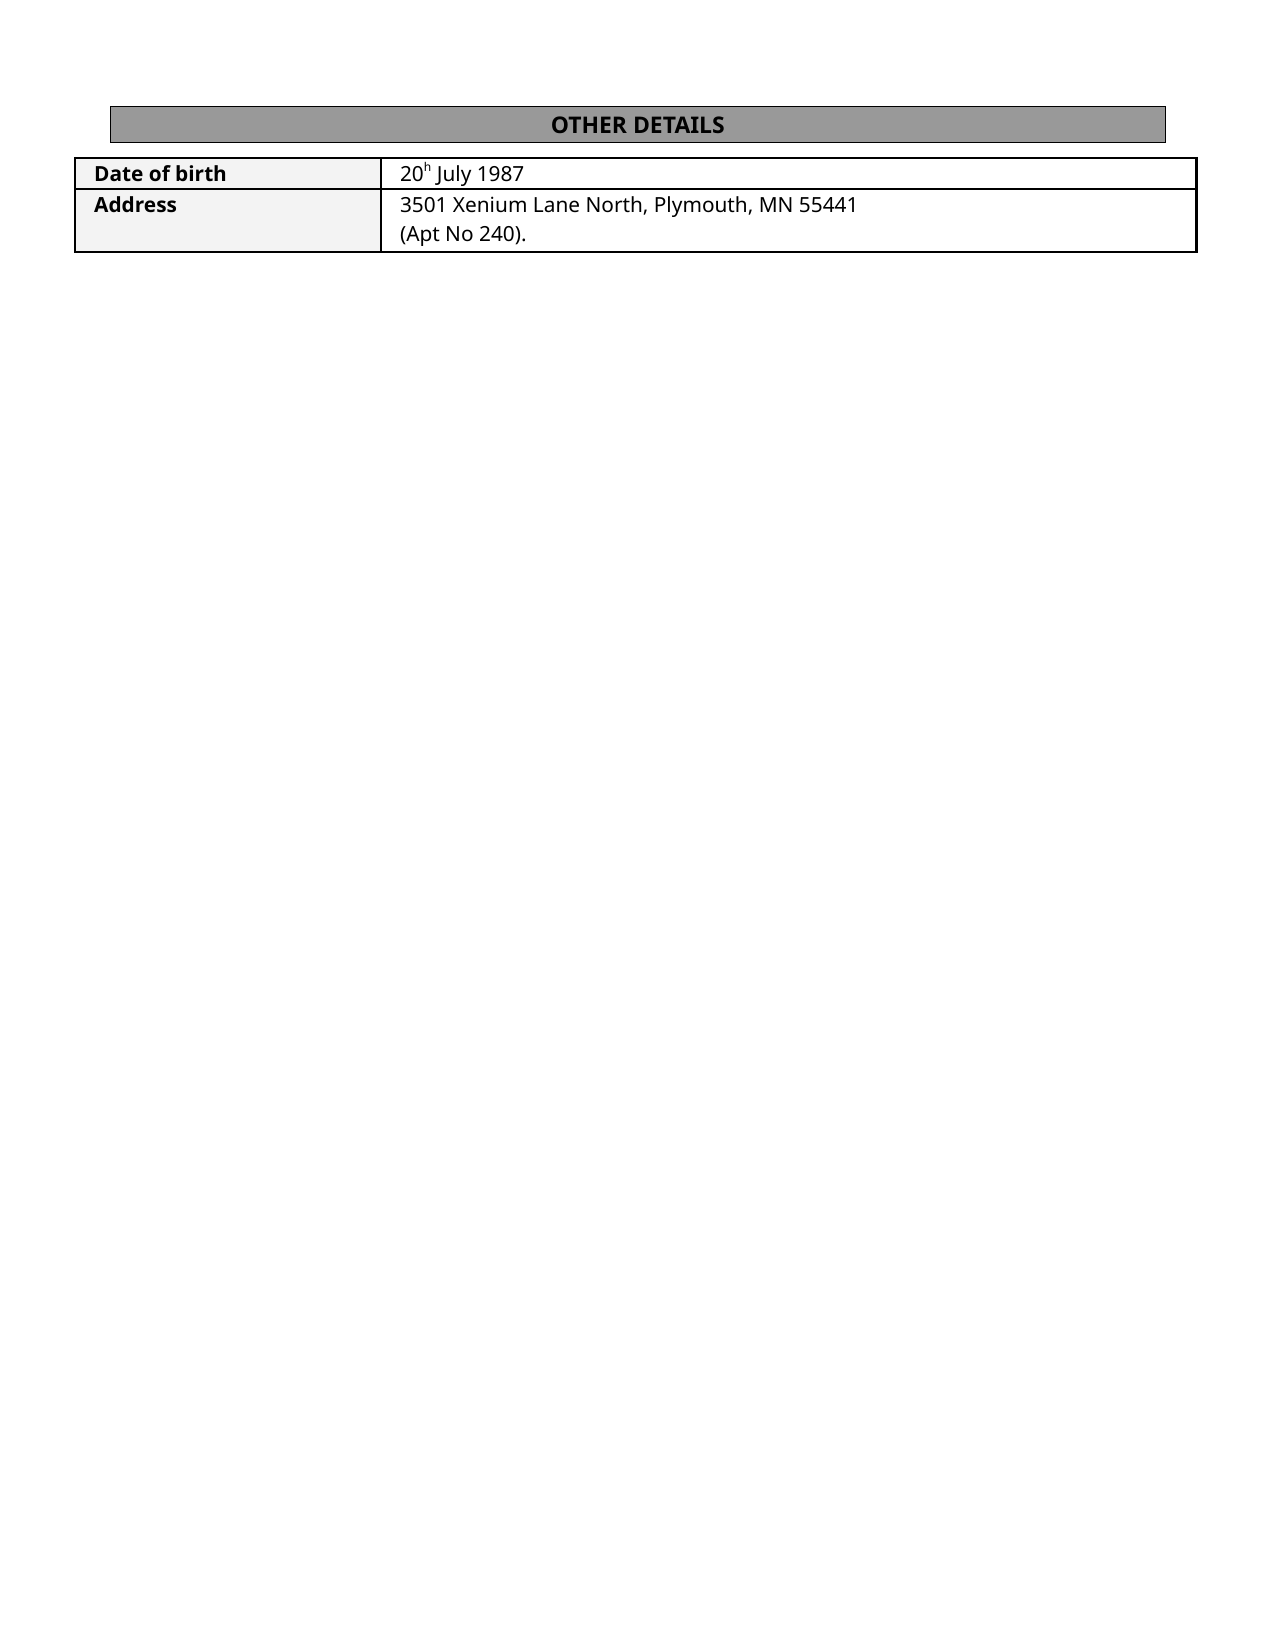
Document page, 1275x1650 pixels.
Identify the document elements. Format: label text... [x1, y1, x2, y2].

table_cell Address [76, 190, 380, 251]
table_header 20h July 1987 [382, 159, 1195, 188]
text OTHER DETAILS [111, 107, 1165, 142]
table_header Date of birth [76, 159, 380, 188]
table_cell 3501 Xenium Lane North, Plymouth, MN 55441 (Apt No 240). [382, 190, 1195, 251]
